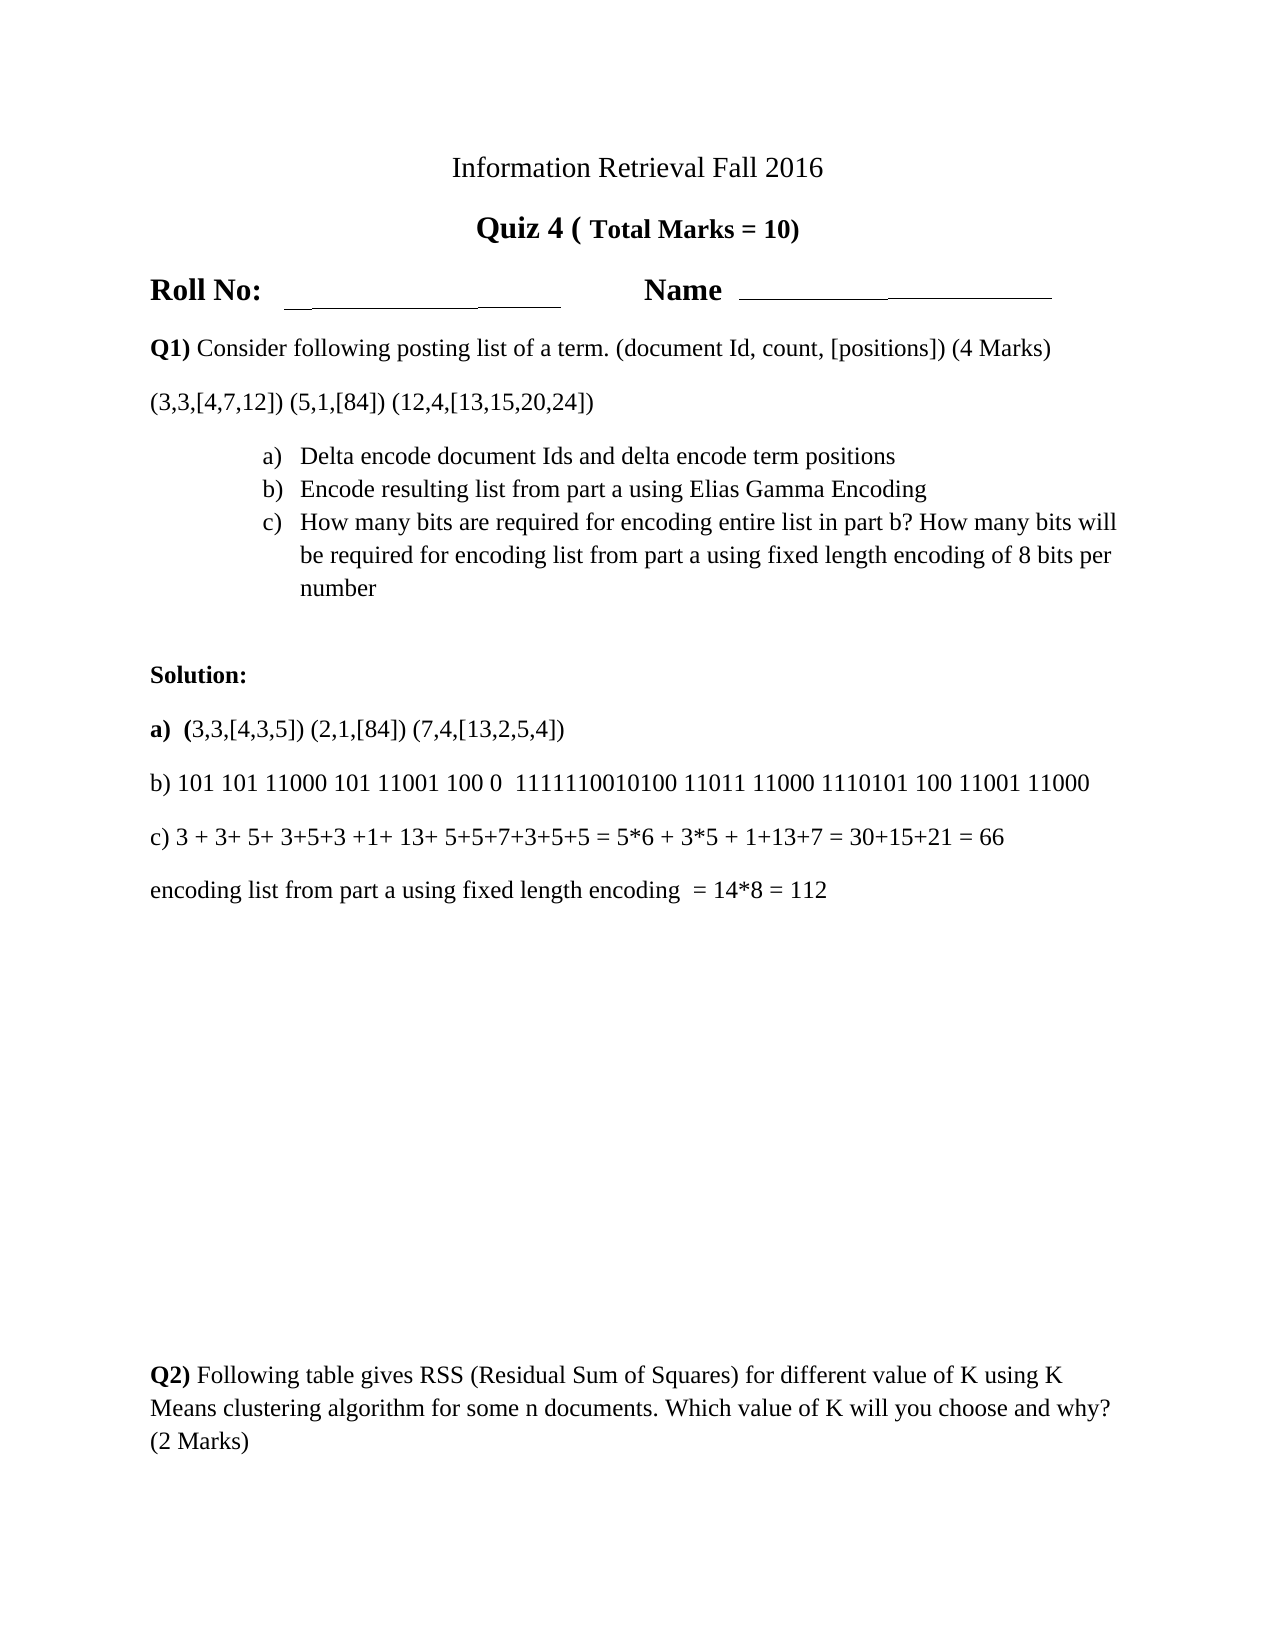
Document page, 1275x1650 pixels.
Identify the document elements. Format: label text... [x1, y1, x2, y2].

text (3,3,[4,7,12]) (5,1,[84]) (12,4,[13,15,20,24]) [150, 387, 1125, 416]
text Q2) Following table gives RSS (Residual Sum of Squares) for different value of K using K Means clustering algorithm for some n documents. Which value of K will you choose and why? (2 Marks) [150, 1360, 1125, 1455]
text Q1) Consider following posting list of a term. (document Id, count, [positions]) (4 Marks) [150, 333, 1125, 362]
text c) 3 + 3+ 5+ 3+5+3 +1+ 13+ 5+5+7+3+5+5 = 5*6 + 3*5 + 1+13+7 = 30+15+21 = 66 [150, 822, 1125, 851]
list Delta encode document Ids and delta encode term positions [262, 441, 1125, 470]
text Quiz 4 ( Total Marks = 10) [150, 209, 1125, 245]
text Roll No: Name [150, 271, 1125, 307]
list How many bits are required for encoding entire list in part b? How many bits will be required for encoding list from part a using fixed length encoding of 8 bits per number [262, 507, 1125, 602]
text a) (3,3,[4,3,5]) (2,1,[84]) (7,4,[13,2,5,4]) [150, 714, 1125, 743]
text Information Retrieval Fall 2016 [150, 150, 1125, 183]
text encoding list from part a using fixed length encoding = 14*8 = 112 [150, 876, 1125, 904]
text Solution: [150, 660, 1125, 689]
list Encode resulting list from part a using Elias Gamma Encoding [262, 474, 1125, 503]
text b) 101 101 11000 101 11001 100 0 1111110010100 11011 11000 1110101 100 11001 11000 [150, 768, 1125, 797]
